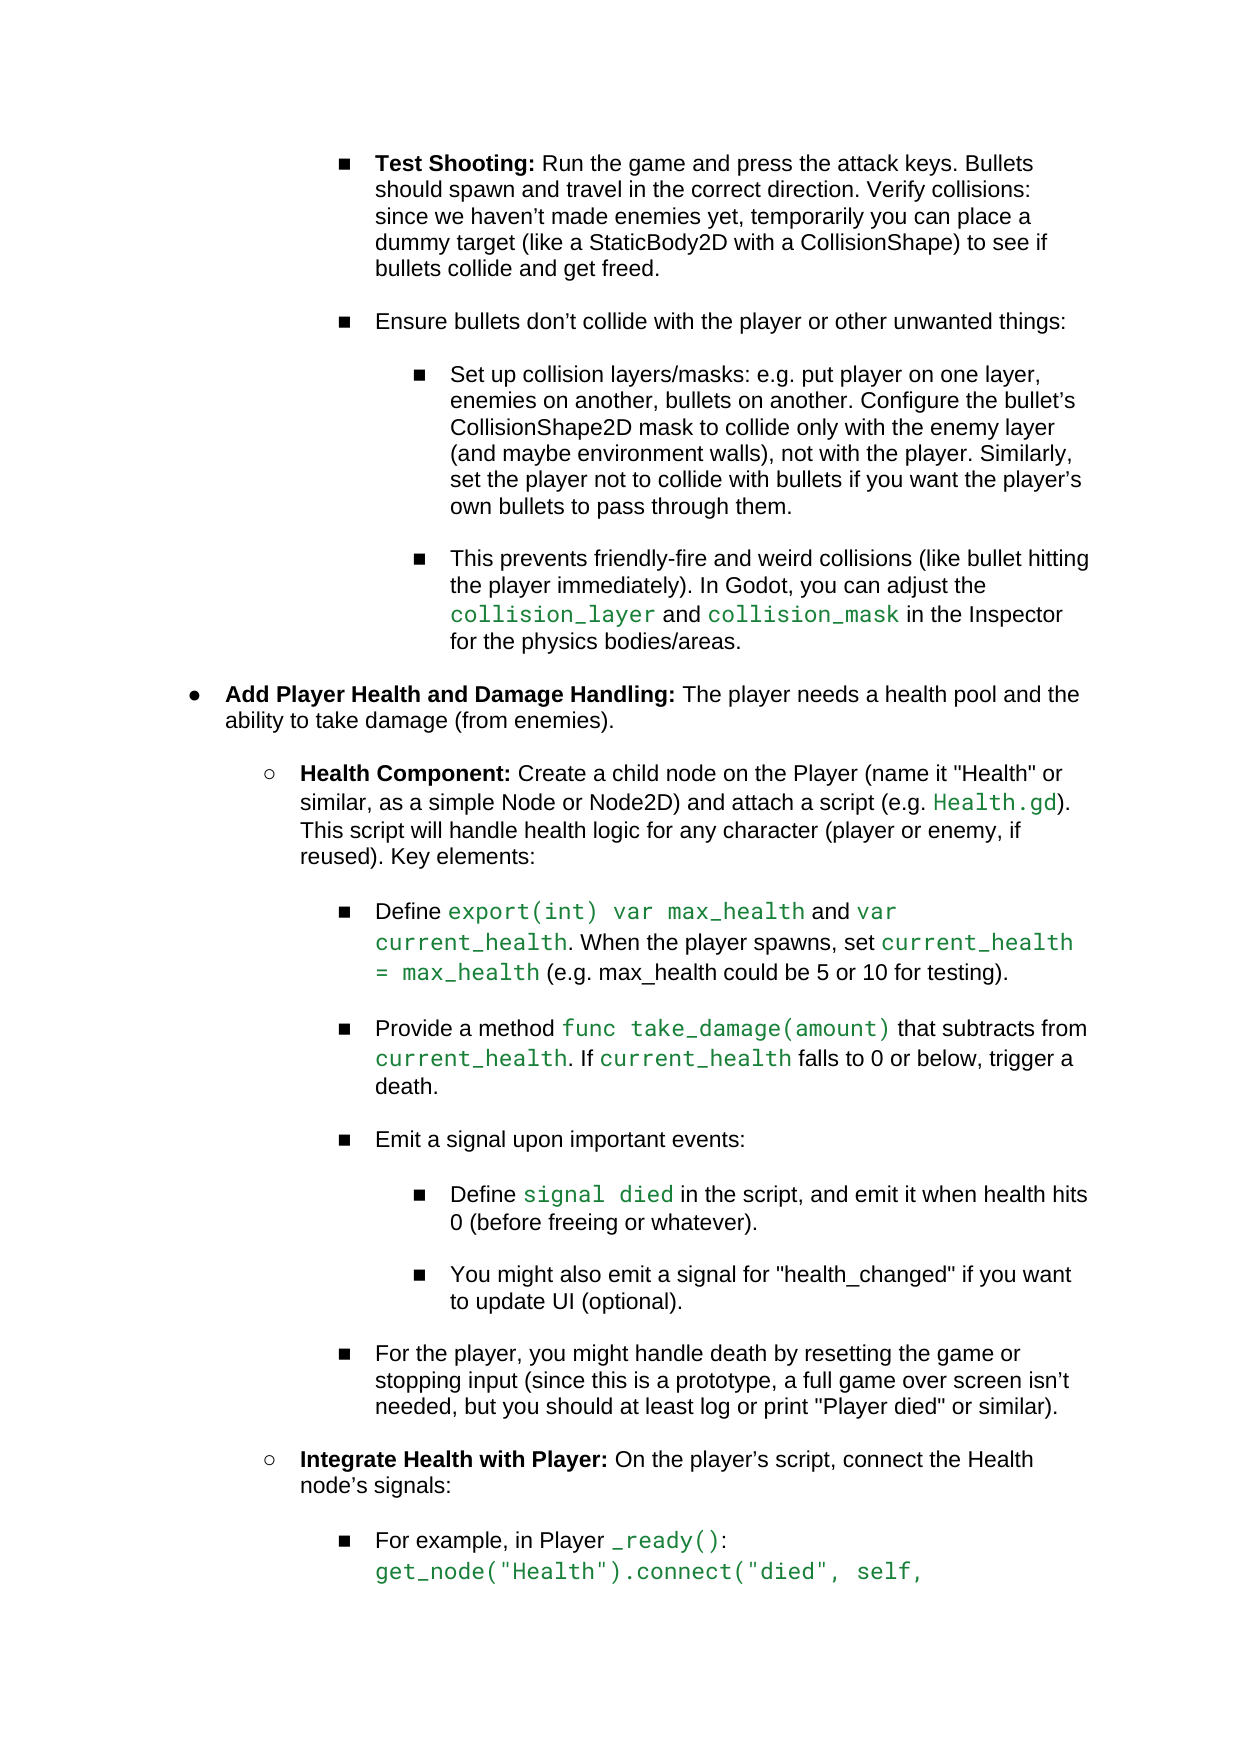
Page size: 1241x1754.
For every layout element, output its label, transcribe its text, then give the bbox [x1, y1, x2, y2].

list Health Component: Create a child node on the Player (name it "Health" or similar, as a simple Node or Node2D) and attach a script (e.g. Health.gd). This script will handle health logic for any character (player or enemy, if reused). Key elements: [262, 760, 1090, 896]
list Integrate Health with Player: On the player’s script, connect the Health node’s signals: [262, 1446, 1090, 1525]
list Ensure bullets don’t collide with the player or other unwanted things: [337, 308, 1090, 361]
list Set up collision layers/masks: e.g. put player on one layer, enemies on another, bullets on another. Configure the bullet’s CollisionShape2D mask to collide only with the enemy layer (and maybe environment walls), not with the player. Similarly, set the player not to collide with bullets if you want the player’s own bullets to pass through them. [412, 361, 1090, 545]
list Define signal died in the script, and emit it when health hits 0 (before freeing or whatever). [412, 1178, 1090, 1261]
list Define export(int) var max_health and var current_health. When the player spawns, set current_health = max_health (e.g. max_health could be 5 or 10 for testing). [337, 896, 1090, 1013]
list For the player, you might handle death by resetting the game or stopping input (since this is a prototype, a full game over screen isn’t needed, but you should at least log or print "Player died" or similar). [337, 1340, 1090, 1446]
list You might also emit a signal for "health_changed" if you want to update UI (optional). [412, 1261, 1090, 1340]
list Provide a method func take_damage(amount) that subtracts from current_health. If current_health falls to 0 or below, trigger a death. [337, 1013, 1090, 1126]
list Test Shooting: Run the game and press the attack keys. Bullets should spawn and travel in the correct direction. Verify collisions: since we haven’t made enemies yet, temporarily you can place a dummy target (like a StaticBody2D with a CollisionShape) to see if bullets collide and get freed. [337, 150, 1090, 308]
list This prevents friendly-fire and weird collisions (like bullet hitting the player immediately). In Godot, you can adjust the collision_layer and collision_mask in the Inspector for the physics bodies/areas. [412, 545, 1090, 681]
list Add Player Health and Damage Handling: The player needs a health pool and the ability to take damage (from enemies). [187, 681, 1090, 760]
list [337, 1525, 1090, 1585]
list Emit a signal upon important events: [337, 1126, 1090, 1178]
